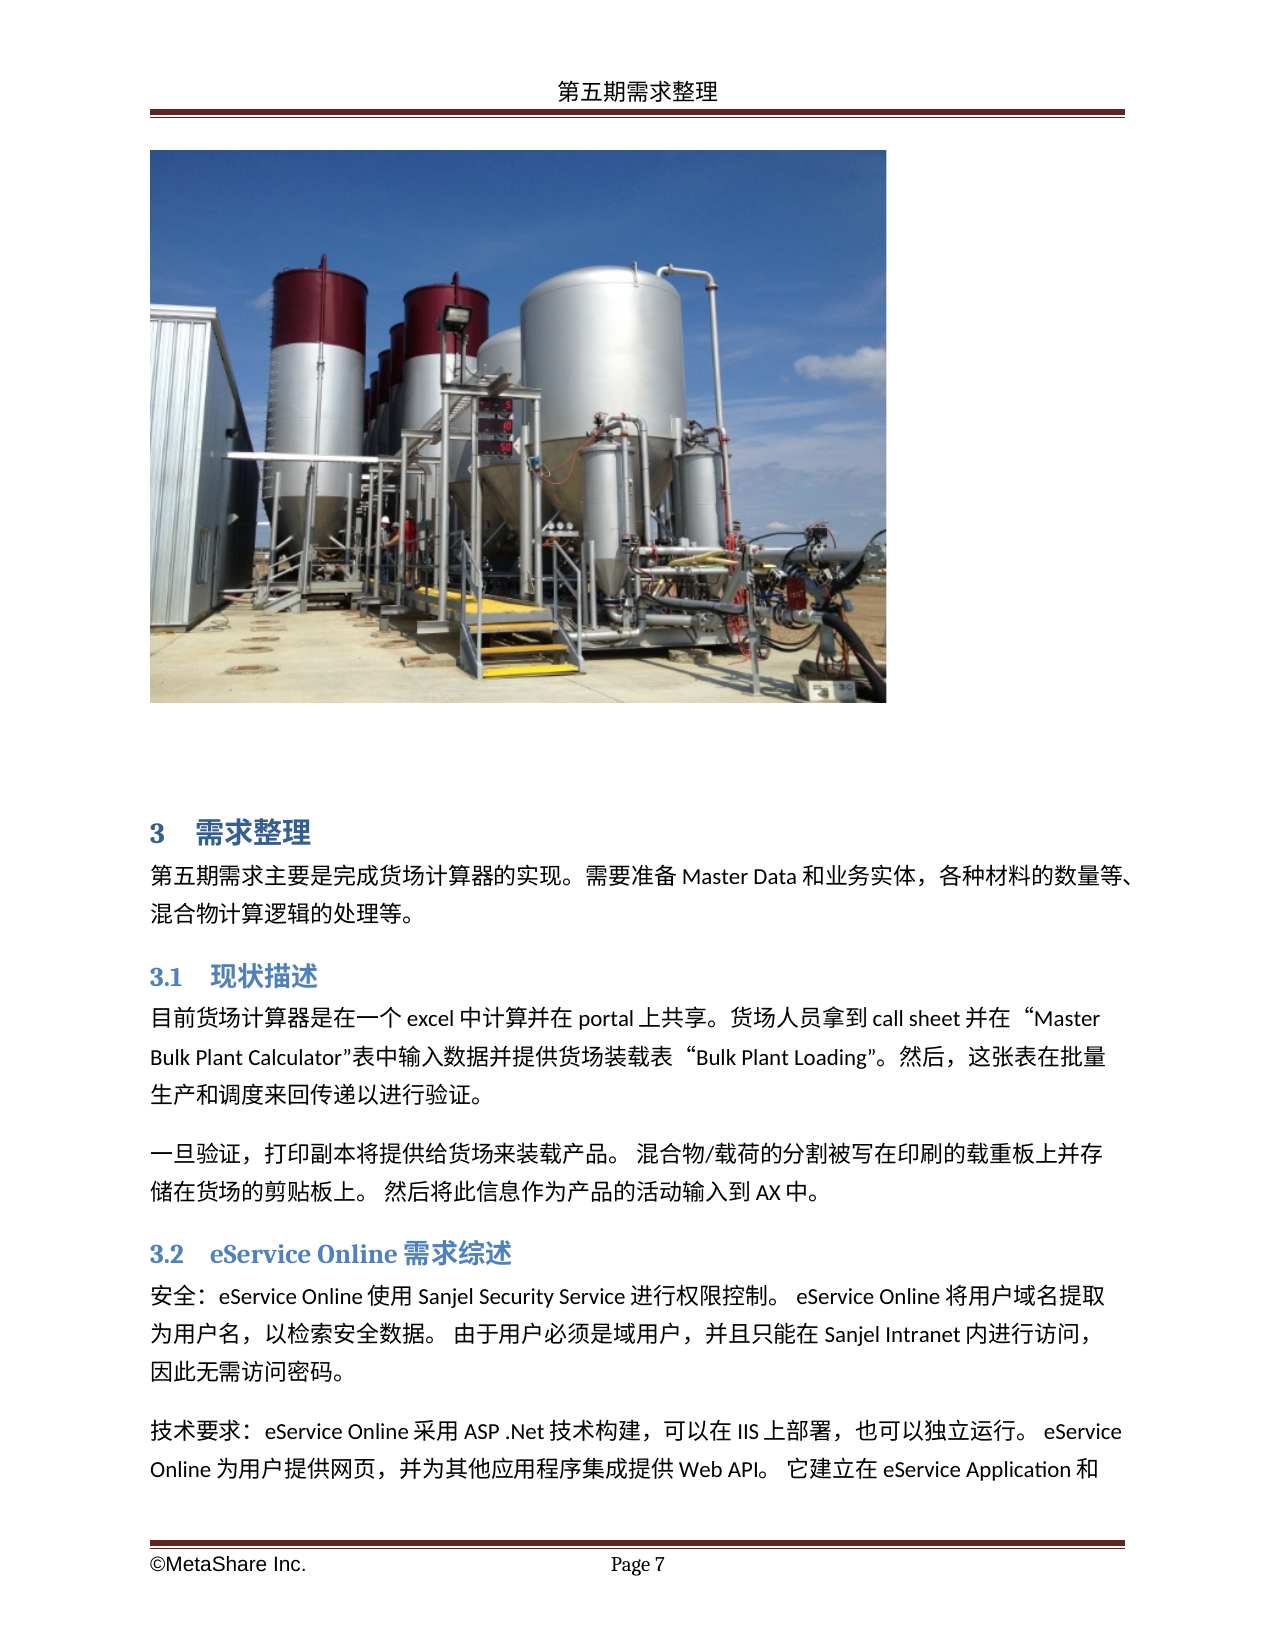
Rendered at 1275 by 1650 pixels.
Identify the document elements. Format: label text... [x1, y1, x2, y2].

text 目前货场计算器是在一个excel中计算并在portal上共享。货场人员拿到call sheet并在“Master Bulk Plant Calculator”表中输入数据并提供货场装载表“Bulk Plant Loading”。然后，这张表在批量生产和调度来回传递以进行验证。 [150, 1000, 1125, 1110]
subtitle eService Online需求综述 [150, 1232, 1125, 1272]
picture [150, 150, 887, 703]
text 安全：eService Online使用Sanjel Security Service进行权限控制。 eService Online将用户域名提取为用户名，以检索安全数据。 由于用户必须是域用户，并且只能在Sanjel Intranet内进行访问，因此无需访问密码。 [150, 1278, 1125, 1387]
text 第五期需求主要是完成货场计算器的实现。需要准备Master Data和业务实体，各种材料的数量等、混合物计算逻辑的处理等。 [150, 858, 1125, 929]
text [150, 1413, 1125, 1484]
subtitle 需求整理 [150, 809, 1125, 852]
text 一旦验证，打印副本将提供给货场来装载产品。 混合物/载荷的分割被写在印刷的载重板上并存储在货场的剪贴板上。 然后将此信息作为产品的活动输入到AX中。 [150, 1135, 1125, 1207]
subtitle 现状描述 [150, 955, 1125, 994]
